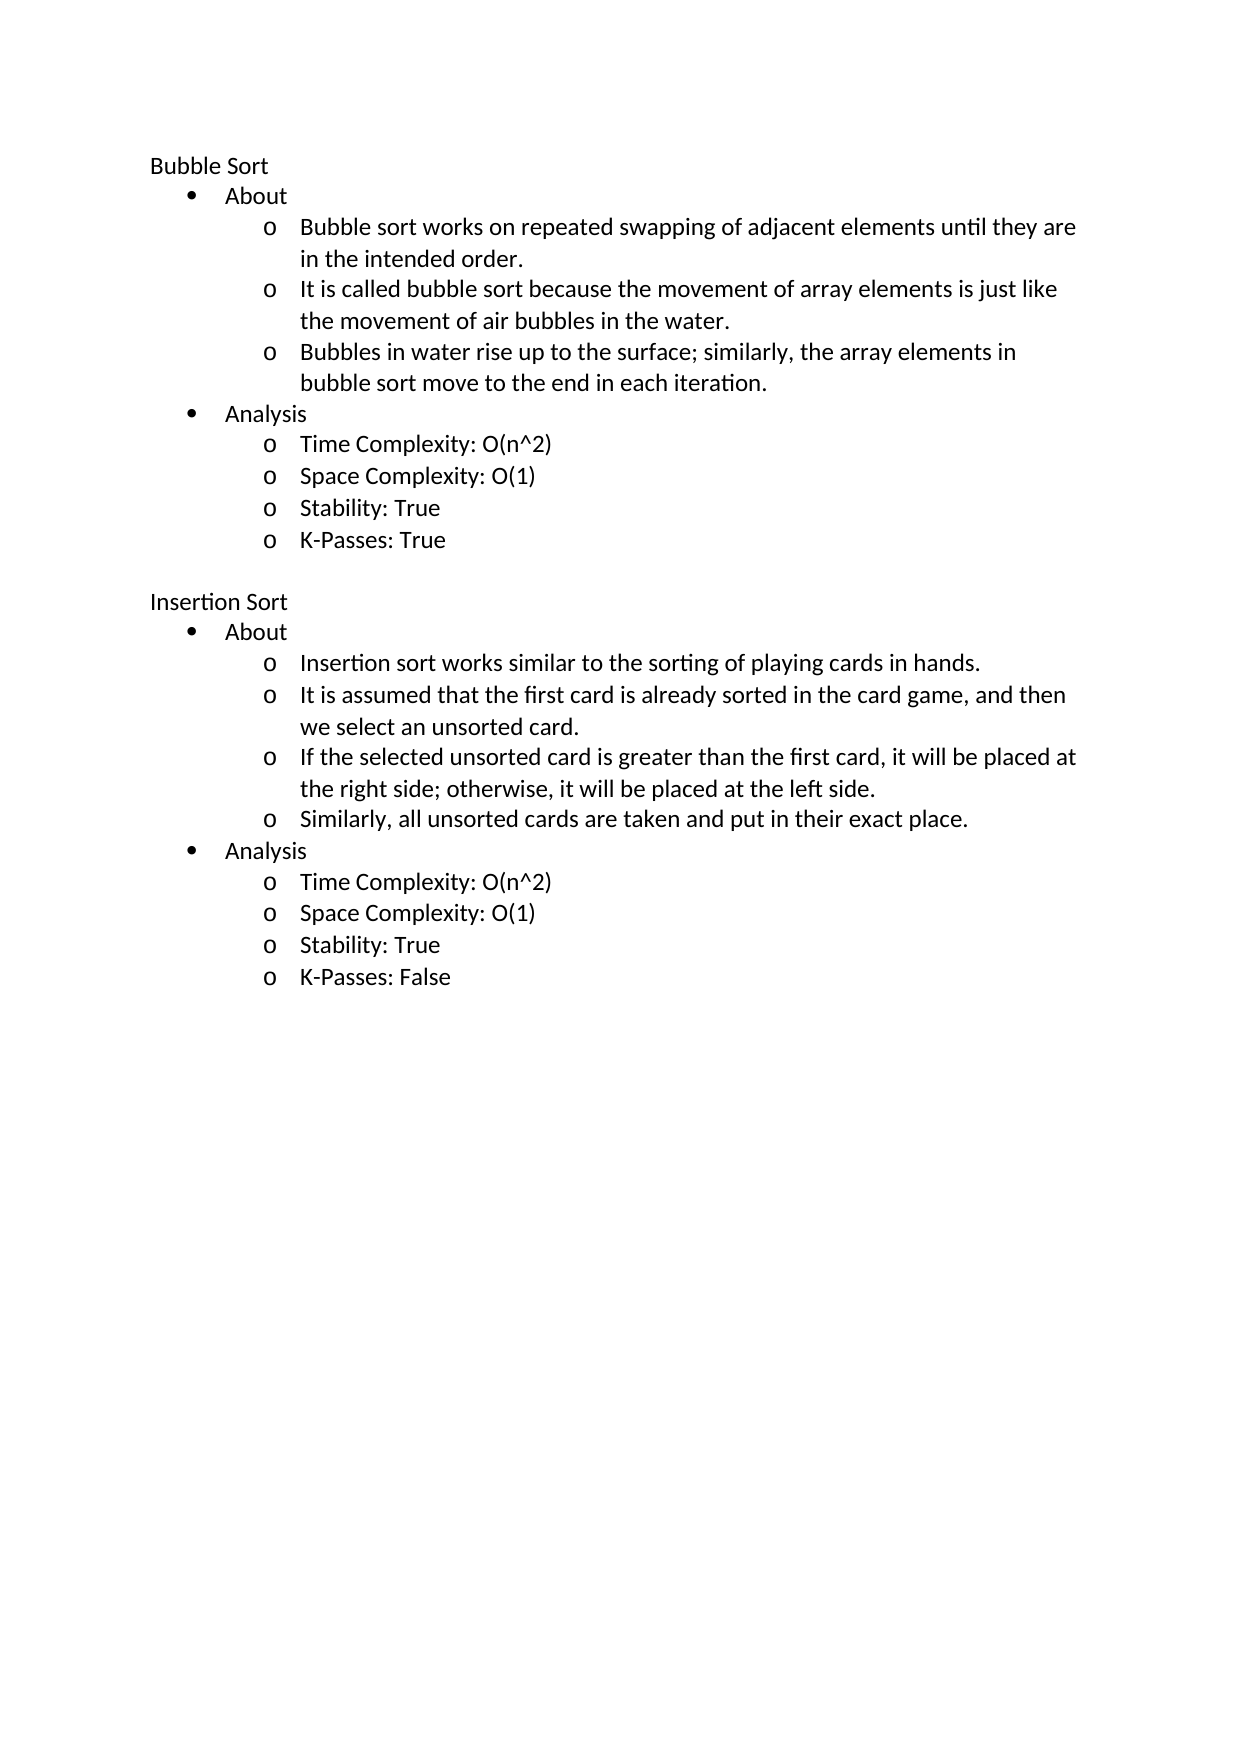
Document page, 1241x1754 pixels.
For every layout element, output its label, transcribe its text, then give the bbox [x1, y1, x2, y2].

list Time Complexity: O(n^2) [262, 428, 1090, 460]
list Bubbles in water rise up to the surface; similarly, the array elements in bubble sort move to the end in each iteration. [262, 336, 1090, 398]
text Insertion Sort [150, 586, 1090, 617]
list Stability: True [262, 492, 1090, 524]
list Space Complexity: O(1) [262, 897, 1090, 929]
list Analysis [187, 835, 1090, 866]
list It is assumed that the first card is already sorted in the card game, and then we select an unsorted card. [262, 679, 1090, 741]
list K-Passes: False [262, 961, 1090, 993]
list Space Complexity: O(1) [262, 460, 1090, 492]
list It is called bubble sort because the movement of array elements is just like the movement of air bubbles in the water. [262, 273, 1090, 336]
list Stability: True [262, 929, 1090, 961]
list Time Complexity: O(n^2) [262, 866, 1090, 897]
list Insertion sort works similar to the sorting of playing cards in hands. [262, 647, 1090, 679]
list If the selected unsorted card is greater than the first card, it will be placed at the right side; otherwise, it will be placed at the left side. [262, 741, 1090, 803]
list About [187, 617, 1090, 647]
list Bubble sort works on repeated swapping of adjacent elements until they are in the intended order. [262, 211, 1090, 273]
list Analysis [187, 398, 1090, 428]
list About [187, 181, 1090, 211]
list K-Passes: True [262, 524, 1090, 556]
text Bubble Sort [150, 150, 1090, 181]
list Similarly, all unsorted cards are taken and put in their exact place. [262, 803, 1090, 835]
